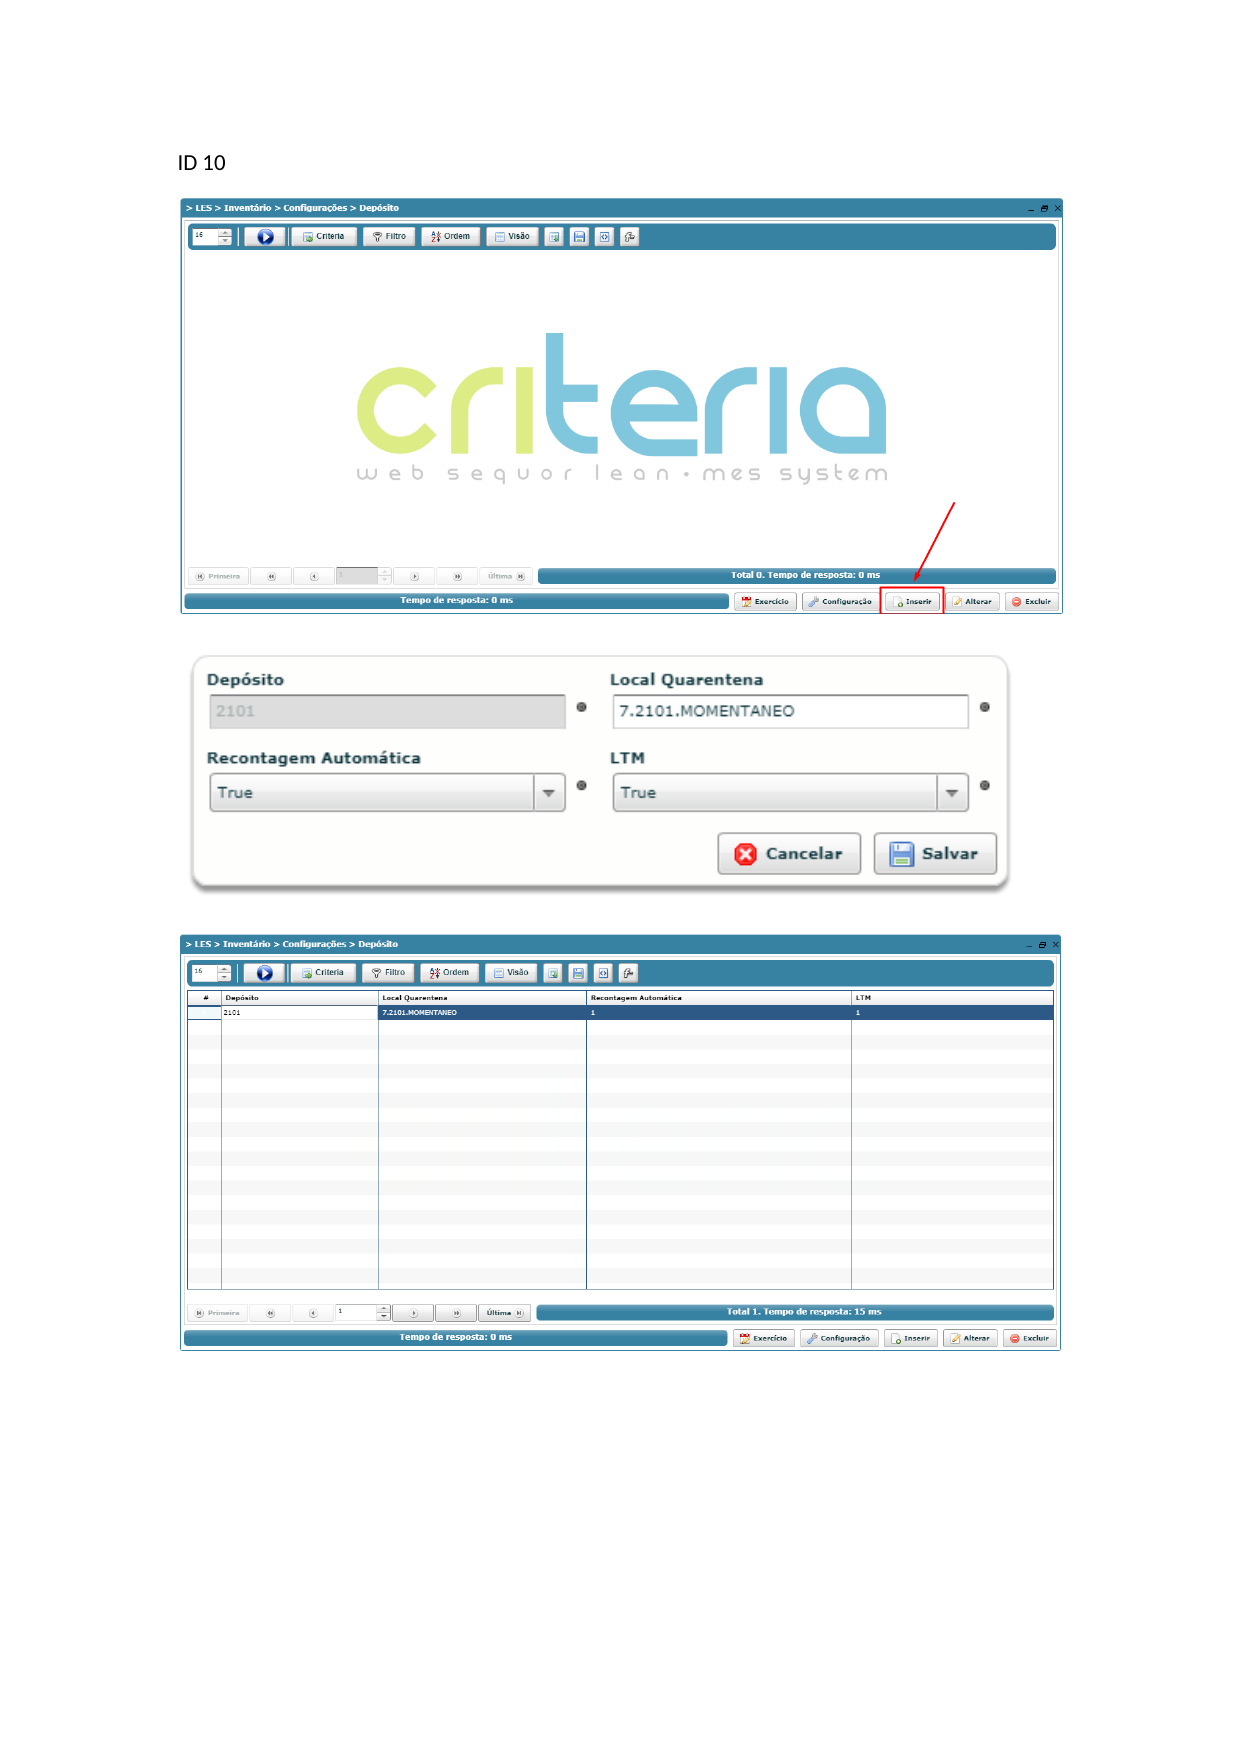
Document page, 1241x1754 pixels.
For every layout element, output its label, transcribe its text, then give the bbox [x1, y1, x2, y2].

picture [177, 632, 1021, 911]
picture [177, 194, 1063, 614]
text ID 10 [177, 148, 1063, 176]
picture [177, 929, 1063, 1352]
